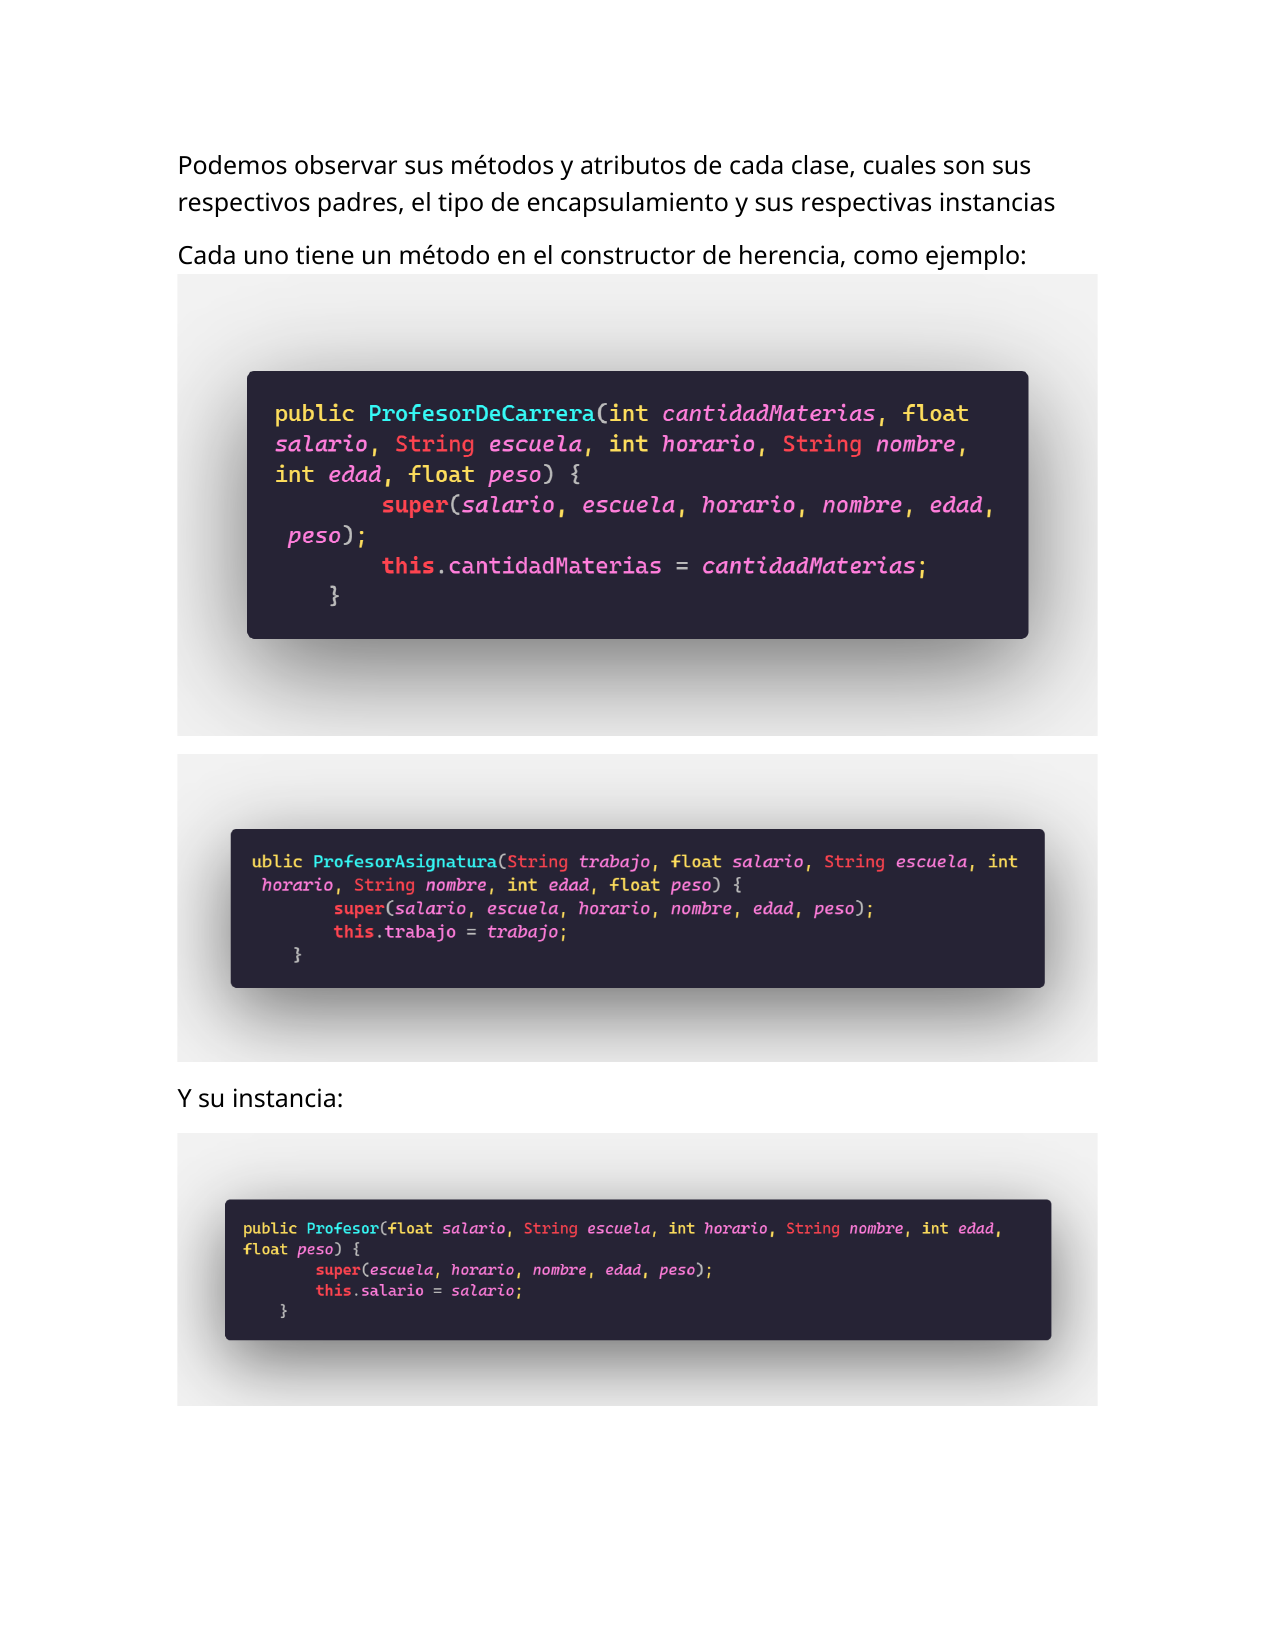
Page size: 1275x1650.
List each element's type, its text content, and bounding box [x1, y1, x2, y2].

text Cada uno tiene un método en el constructor de herencia, como ejemplo: [177, 238, 1098, 274]
picture [177, 274, 1098, 736]
picture [177, 754, 1098, 1062]
text Y su instancia: [177, 1081, 1098, 1114]
picture [177, 1133, 1098, 1406]
text Podemos observar sus métodos y atributos de cada clase, cuales son sus respectivos padres, el tipo de encapsulamiento y sus respectivas instancias [177, 148, 1098, 218]
